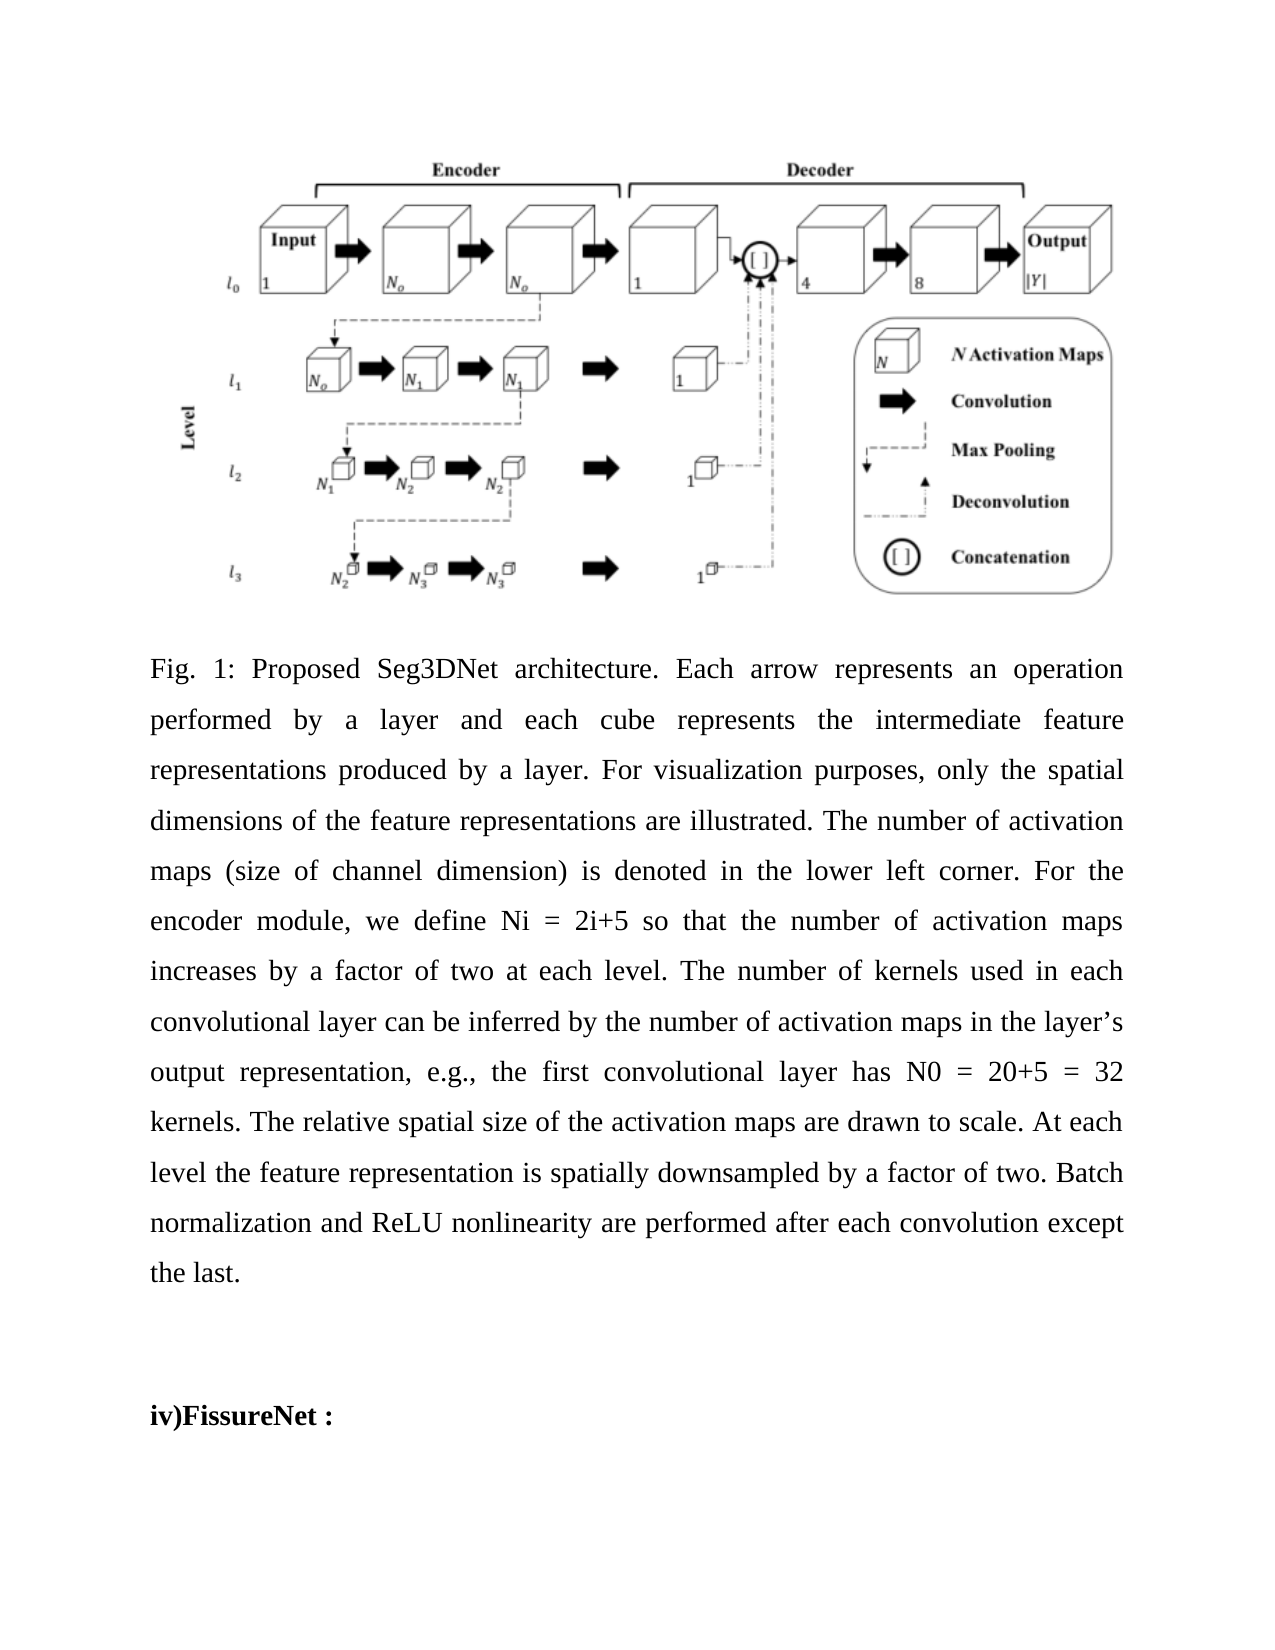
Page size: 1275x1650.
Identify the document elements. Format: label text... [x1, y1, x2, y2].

picture [150, 150, 1125, 617]
text Fig. 1: Proposed Seg3DNet architecture. Each arrow represents an operation performed by a layer and each cube represents the intermediate feature representations produced by a layer. For visualization purposes, only the spatial dimensions of the feature representations are illustrated. The number of activation maps (size of channel dimension) is denoted in the lower left corner. For the encoder module, we define Ni = 2i+5 so that the number of activation maps increases by a factor of two at each level. The number of kernels used in each convolutional layer can be inferred by the number of activation maps in the layer’s output representation, e.g., the first convolutional layer has N0 = 20+5 = 32 kernels. The relative spatial size of the activation maps are drawn to scale. At each level the feature representation is spatially downsampled by a factor of two. Batch normalization and ReLU nonlinearity are performed after each convolution except the last. [150, 652, 1125, 1289]
text iv)FissureNet : [150, 1398, 1125, 1431]
